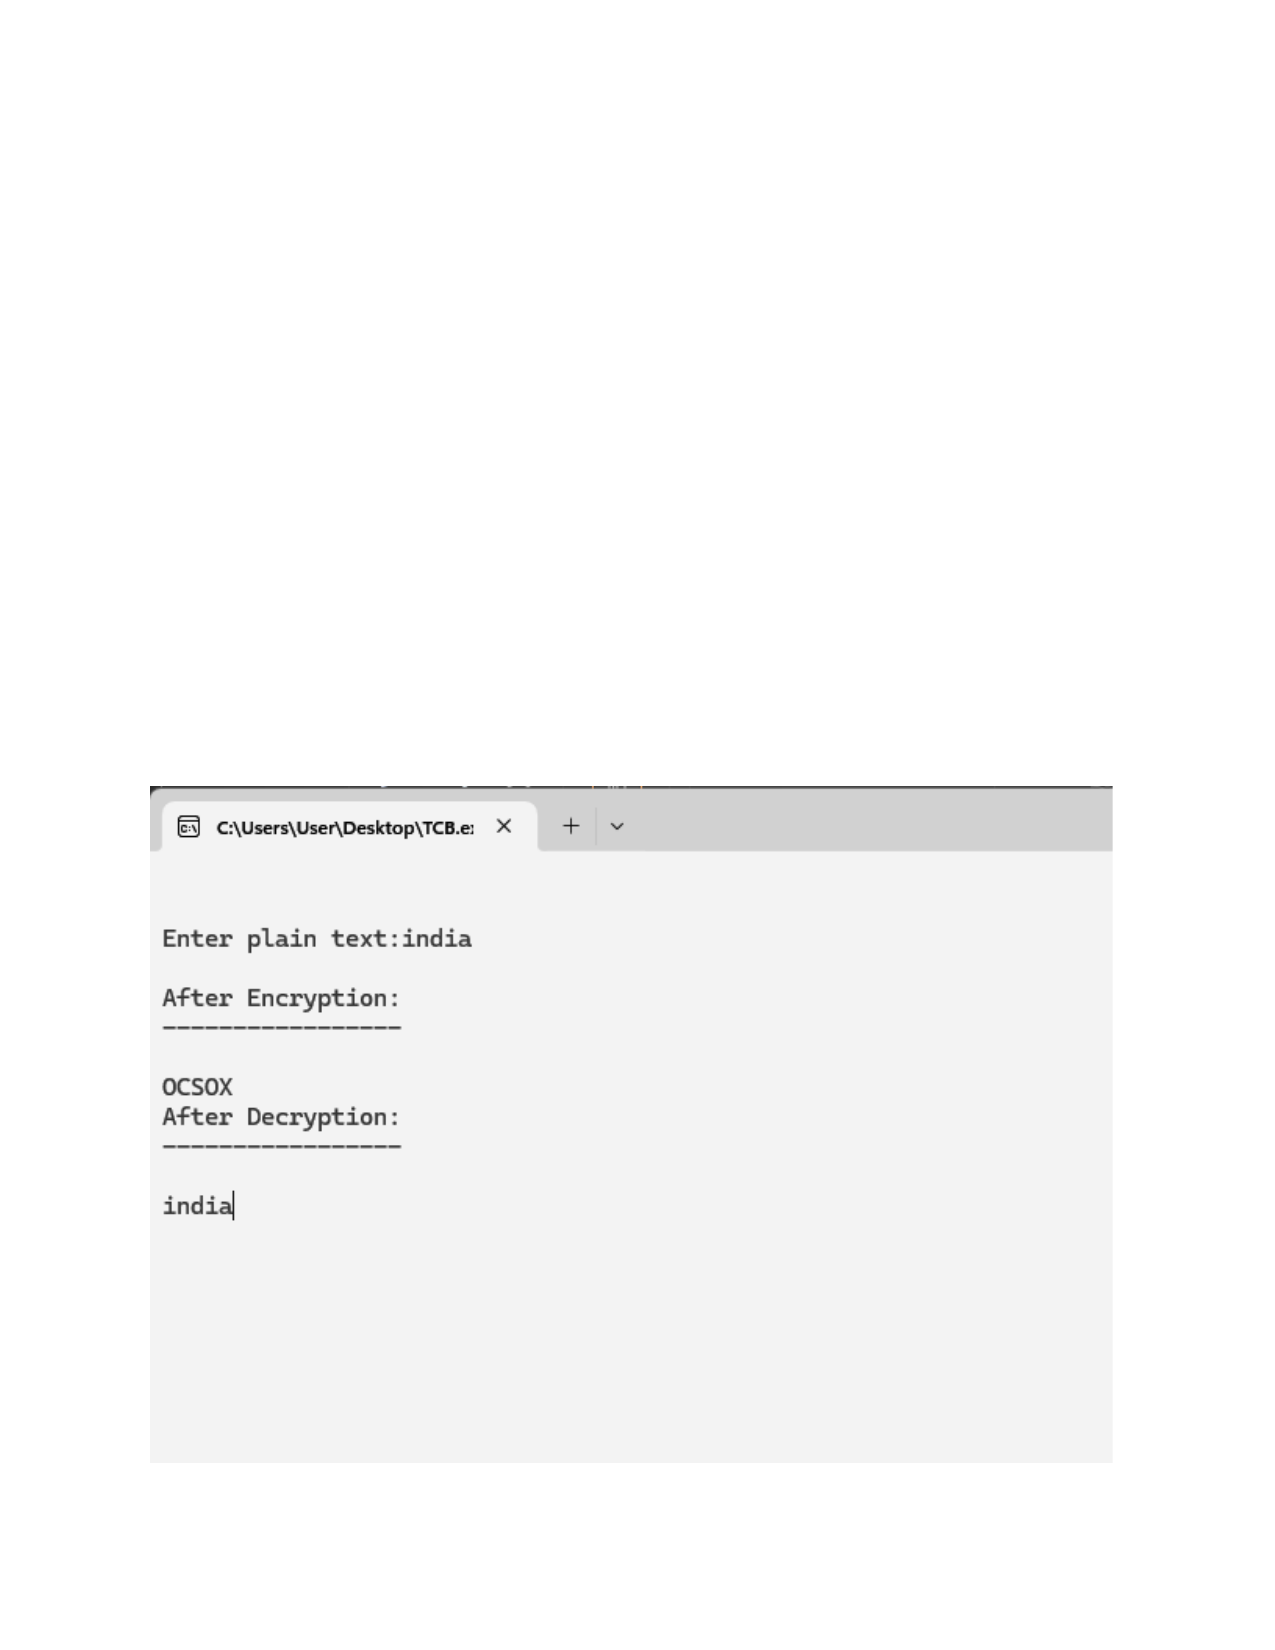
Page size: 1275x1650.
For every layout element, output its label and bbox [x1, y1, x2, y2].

picture [150, 786, 1113, 1463]
